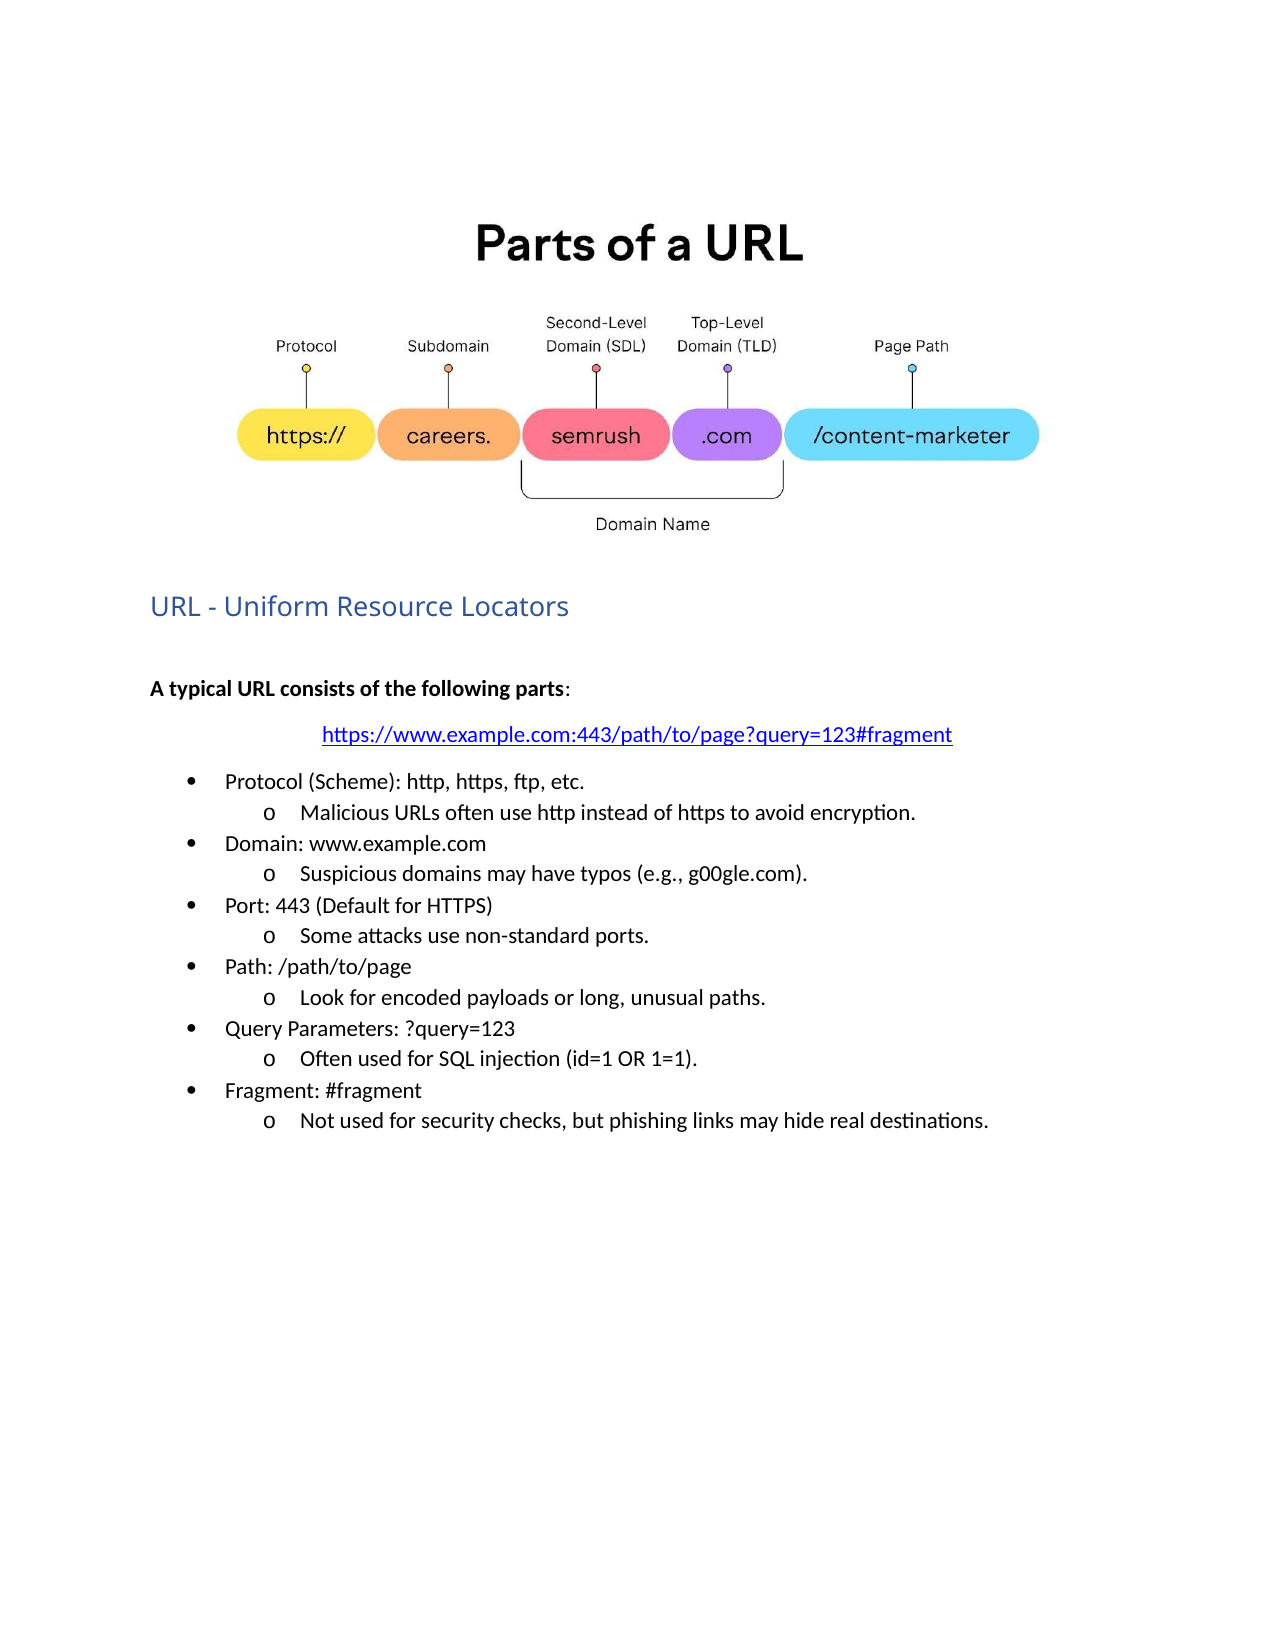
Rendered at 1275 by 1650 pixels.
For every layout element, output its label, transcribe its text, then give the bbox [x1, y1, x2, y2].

picture [150, 150, 1125, 558]
list Domain: www.example.com [187, 829, 1125, 857]
list Look for encoded payloads or long, unusual paths. [262, 983, 1125, 1012]
list Query Parameters: ?query=123 [187, 1014, 1125, 1042]
list Malicious URLs often use http instead of https to avoid encryption. [262, 798, 1125, 827]
list Path: /path/to/page [187, 952, 1125, 980]
list Protocol (Scheme): http, https, ftp, etc. [187, 767, 1125, 795]
list Suspicious domains may have typos (e.g., g00gle.com). [262, 859, 1125, 888]
list Not used for security checks, but phishing links may hide real destinations. [262, 1106, 1125, 1135]
list Often used for SQL injection (id=1 OR 1=1). [262, 1044, 1125, 1073]
text https://www.example.com:443/path/to/page?query=123#fragment [150, 721, 1125, 748]
list Fragment: #fragment [187, 1076, 1125, 1104]
list Some attacks use non-standard ports. [262, 921, 1125, 950]
subtitle URL - Uniform Resource Locators [150, 587, 1125, 624]
text A typical URL consists of the following parts: [150, 674, 1125, 702]
list Port: 443 (Default for HTTPS) [187, 891, 1125, 919]
